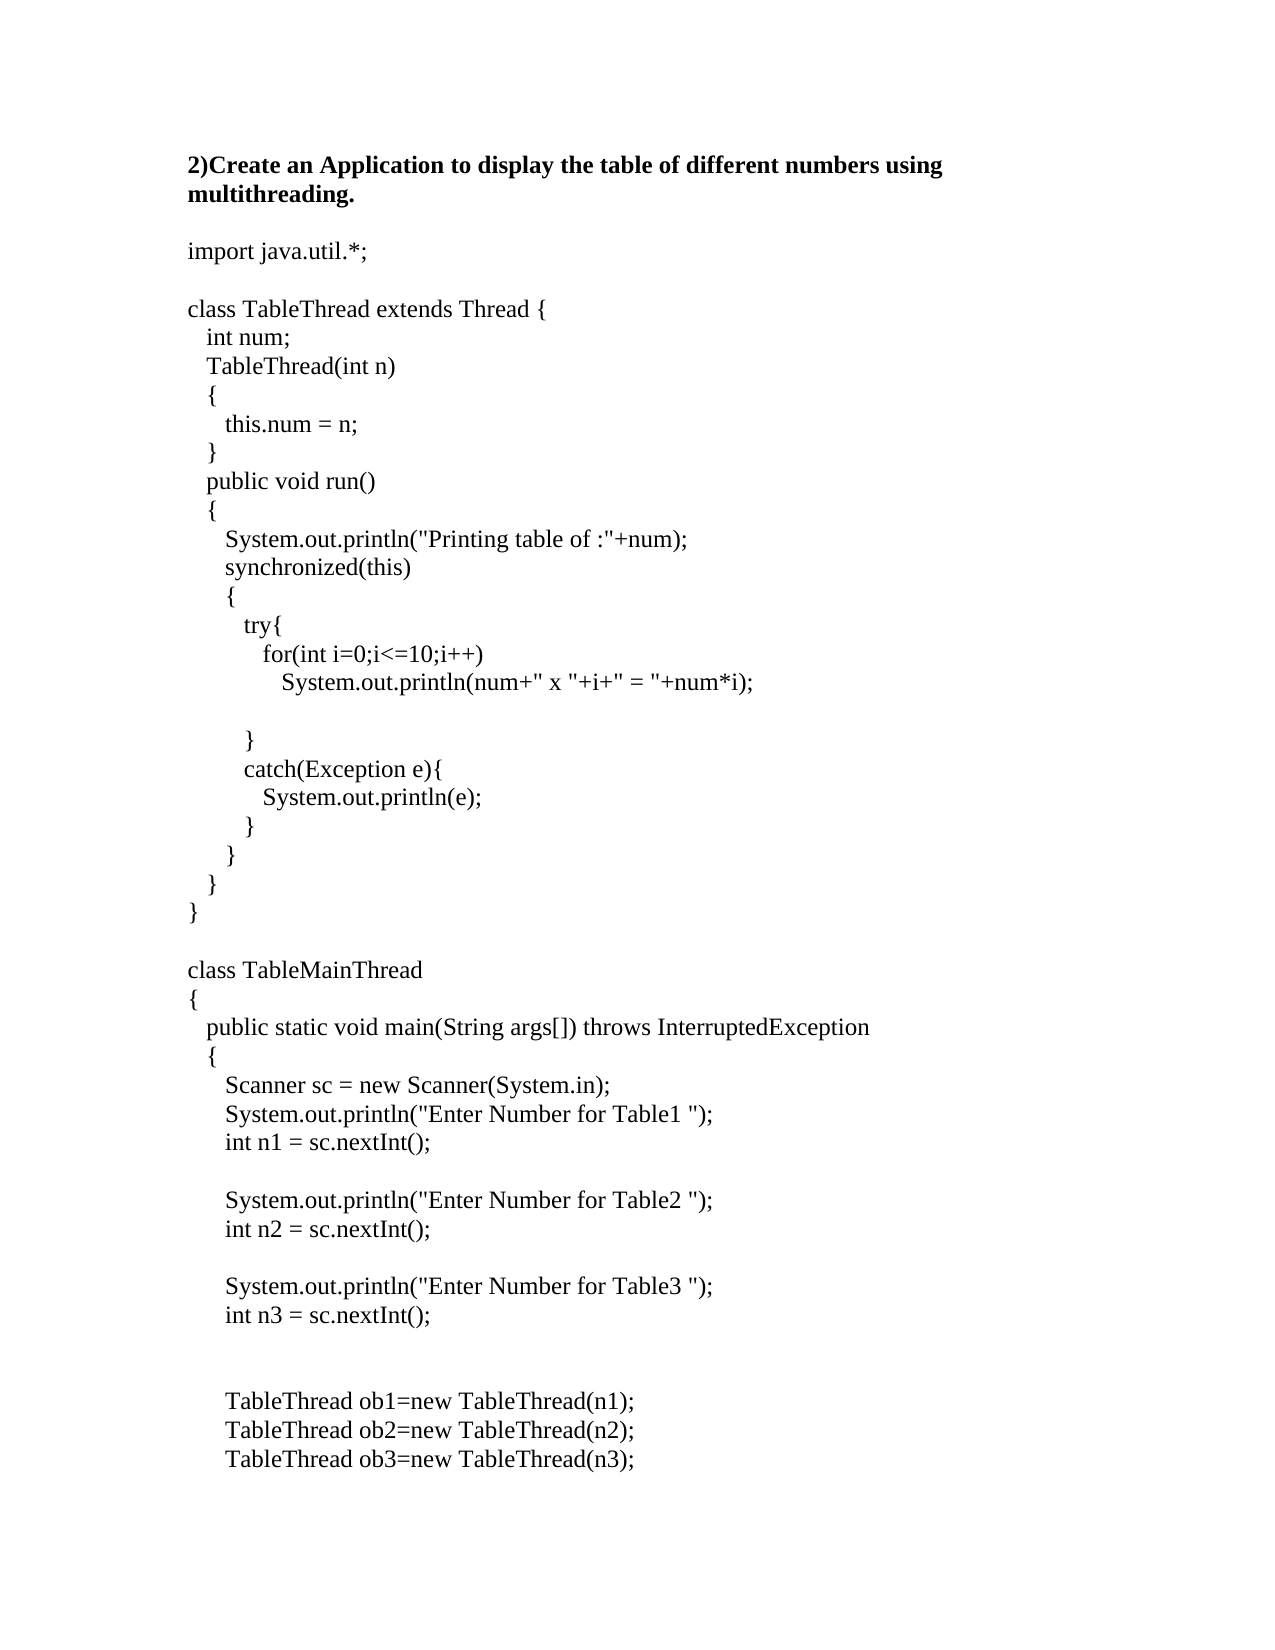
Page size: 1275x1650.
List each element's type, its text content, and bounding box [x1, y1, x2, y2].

text System.out.println(num+" x "+i+" = "+num*i); [187, 667, 1087, 696]
text int num; [187, 322, 1087, 351]
text { [187, 984, 1087, 1012]
text { [187, 581, 1087, 610]
text { [187, 380, 1087, 409]
text } [187, 725, 1087, 754]
text int n3 = sc.nextInt(); [187, 1300, 1087, 1329]
text System.out.println("Enter Number for Table2 "); [187, 1185, 1087, 1214]
text } [187, 437, 1087, 466]
text { [187, 495, 1087, 524]
text } [187, 897, 1087, 926]
text TableThread ob1=new TableThread(n1); [187, 1386, 1087, 1415]
text TableThread(int n) [187, 351, 1087, 380]
text System.out.println("Enter Number for Table3 "); [187, 1271, 1087, 1300]
text for(int i=0;i<=10;i++) [187, 639, 1087, 667]
text } [187, 811, 1087, 840]
text synchronized(this) [187, 552, 1087, 581]
text System.out.println(e); [187, 782, 1087, 811]
text this.num = n; [187, 409, 1087, 437]
text { [187, 1041, 1087, 1070]
text TableThread ob2=new TableThread(n2); [187, 1415, 1087, 1444]
text import java.util.*; [187, 236, 1087, 265]
text public static void main(String args[]) throws InterruptedException [187, 1012, 1087, 1041]
text public void run() [187, 466, 1087, 495]
text int n2 = sc.nextInt(); [187, 1214, 1087, 1242]
text System.out.println("Enter Number for Table1 "); [187, 1099, 1087, 1127]
text 2)Create an Application to display the table of different numbers using multithreading. [187, 150, 1087, 207]
text } [187, 869, 1087, 897]
text TableThread ob3=new TableThread(n3); [187, 1444, 1087, 1472]
text try{ [187, 610, 1087, 639]
text Scanner sc = new Scanner(System.in); [187, 1070, 1087, 1099]
text System.out.println("Printing table of :"+num); [187, 524, 1087, 552]
text class TableThread extends Thread { [187, 294, 1087, 322]
text catch(Exception e){ [187, 754, 1087, 782]
text int n1 = sc.nextInt(); [187, 1127, 1087, 1156]
text class TableMainThread [187, 955, 1087, 984]
text } [187, 840, 1087, 869]
